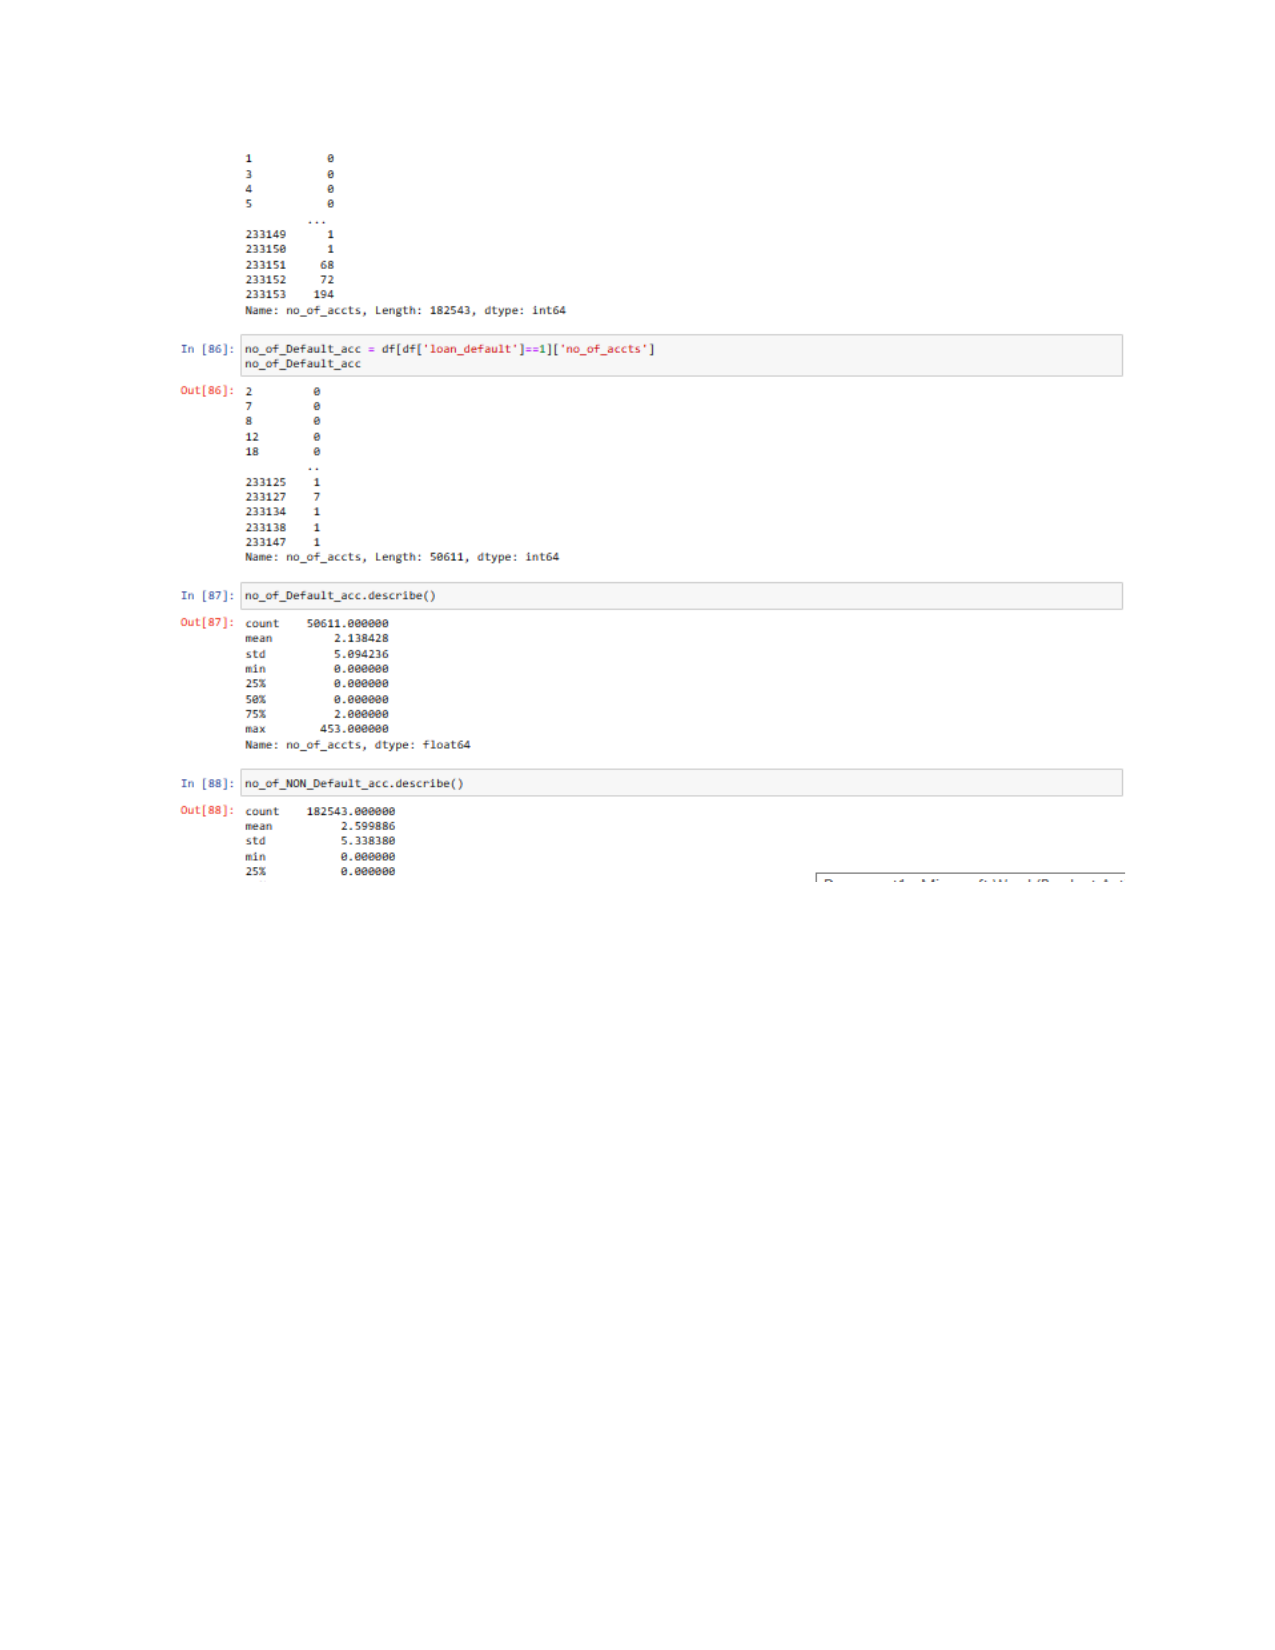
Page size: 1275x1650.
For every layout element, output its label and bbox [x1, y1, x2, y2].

picture [150, 150, 1125, 882]
